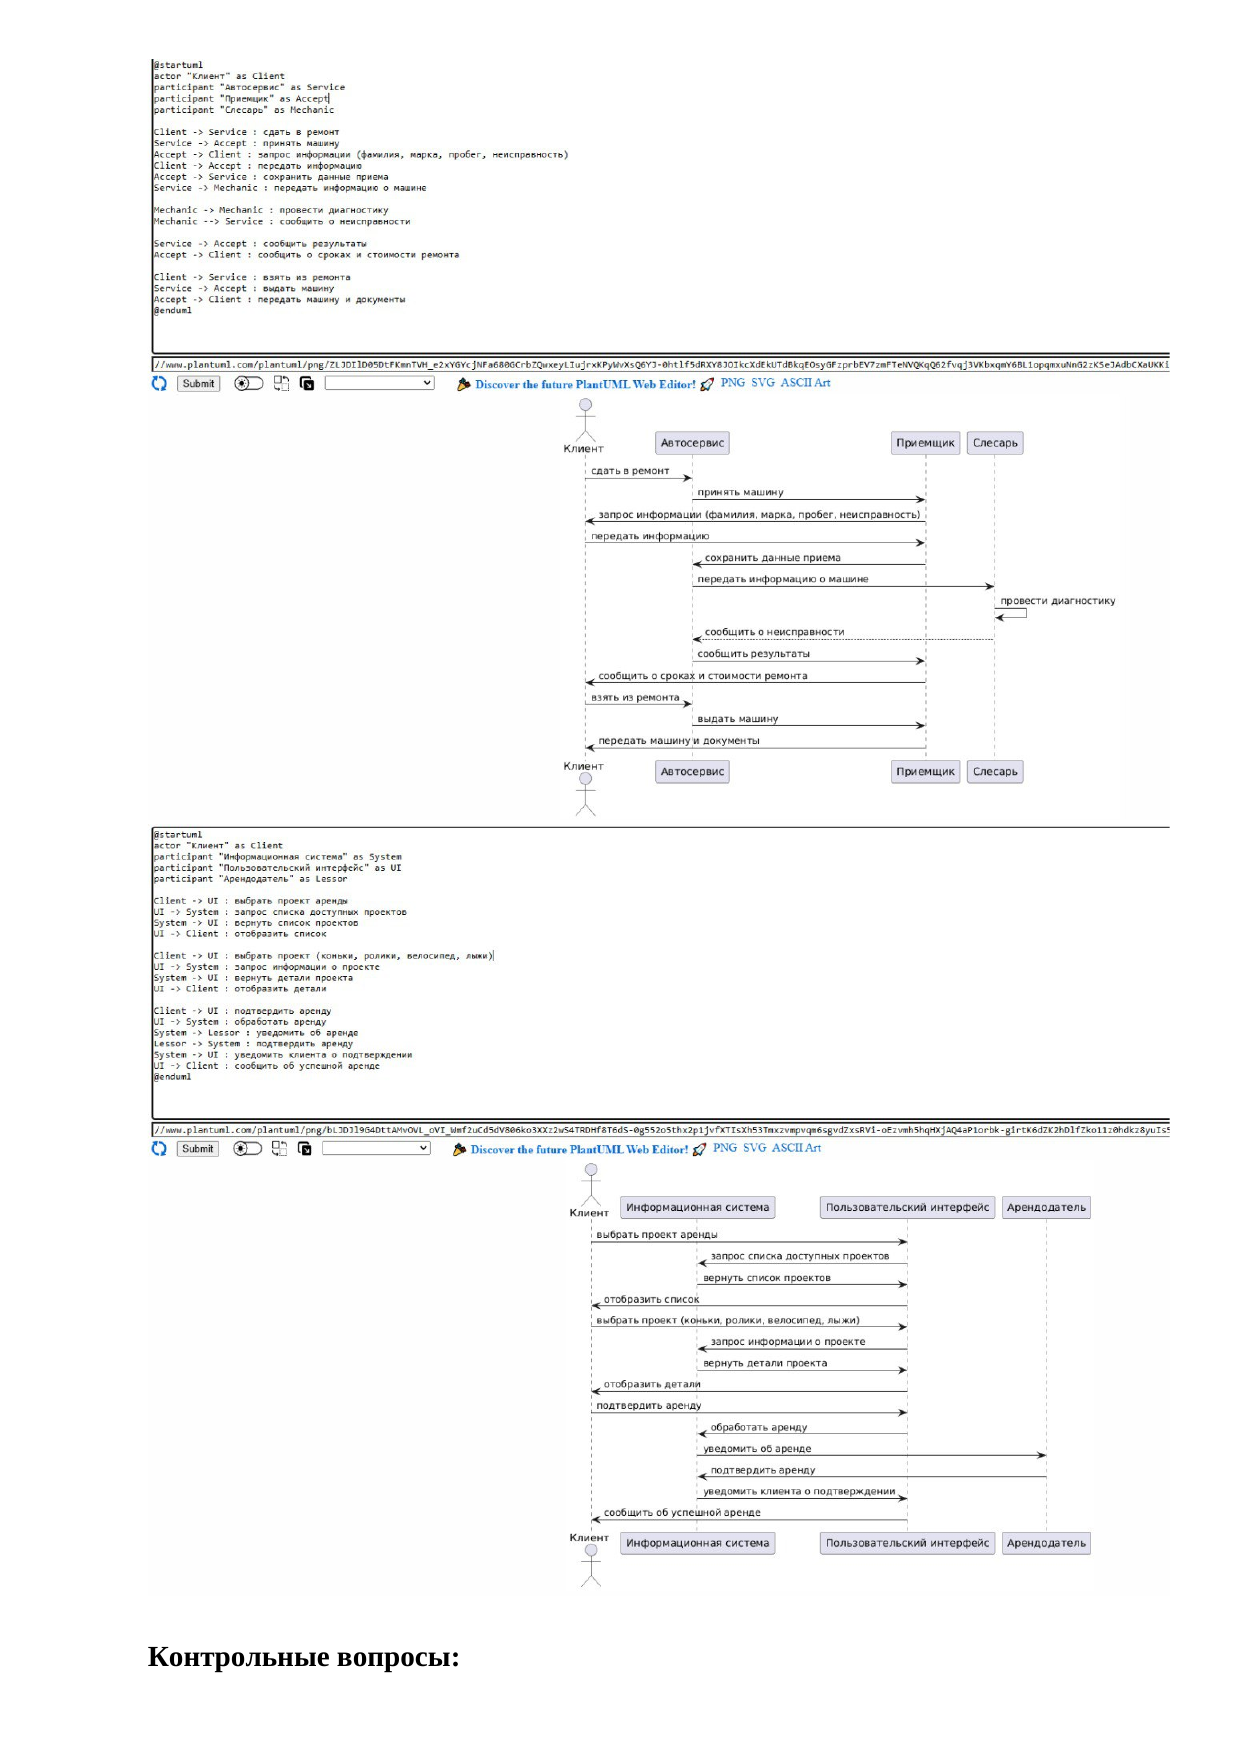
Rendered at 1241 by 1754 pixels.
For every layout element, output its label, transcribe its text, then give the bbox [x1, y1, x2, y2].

picture [147, 59, 1170, 820]
text Контрольные вопросы: [148, 1596, 1169, 1673]
picture [147, 824, 1170, 1596]
